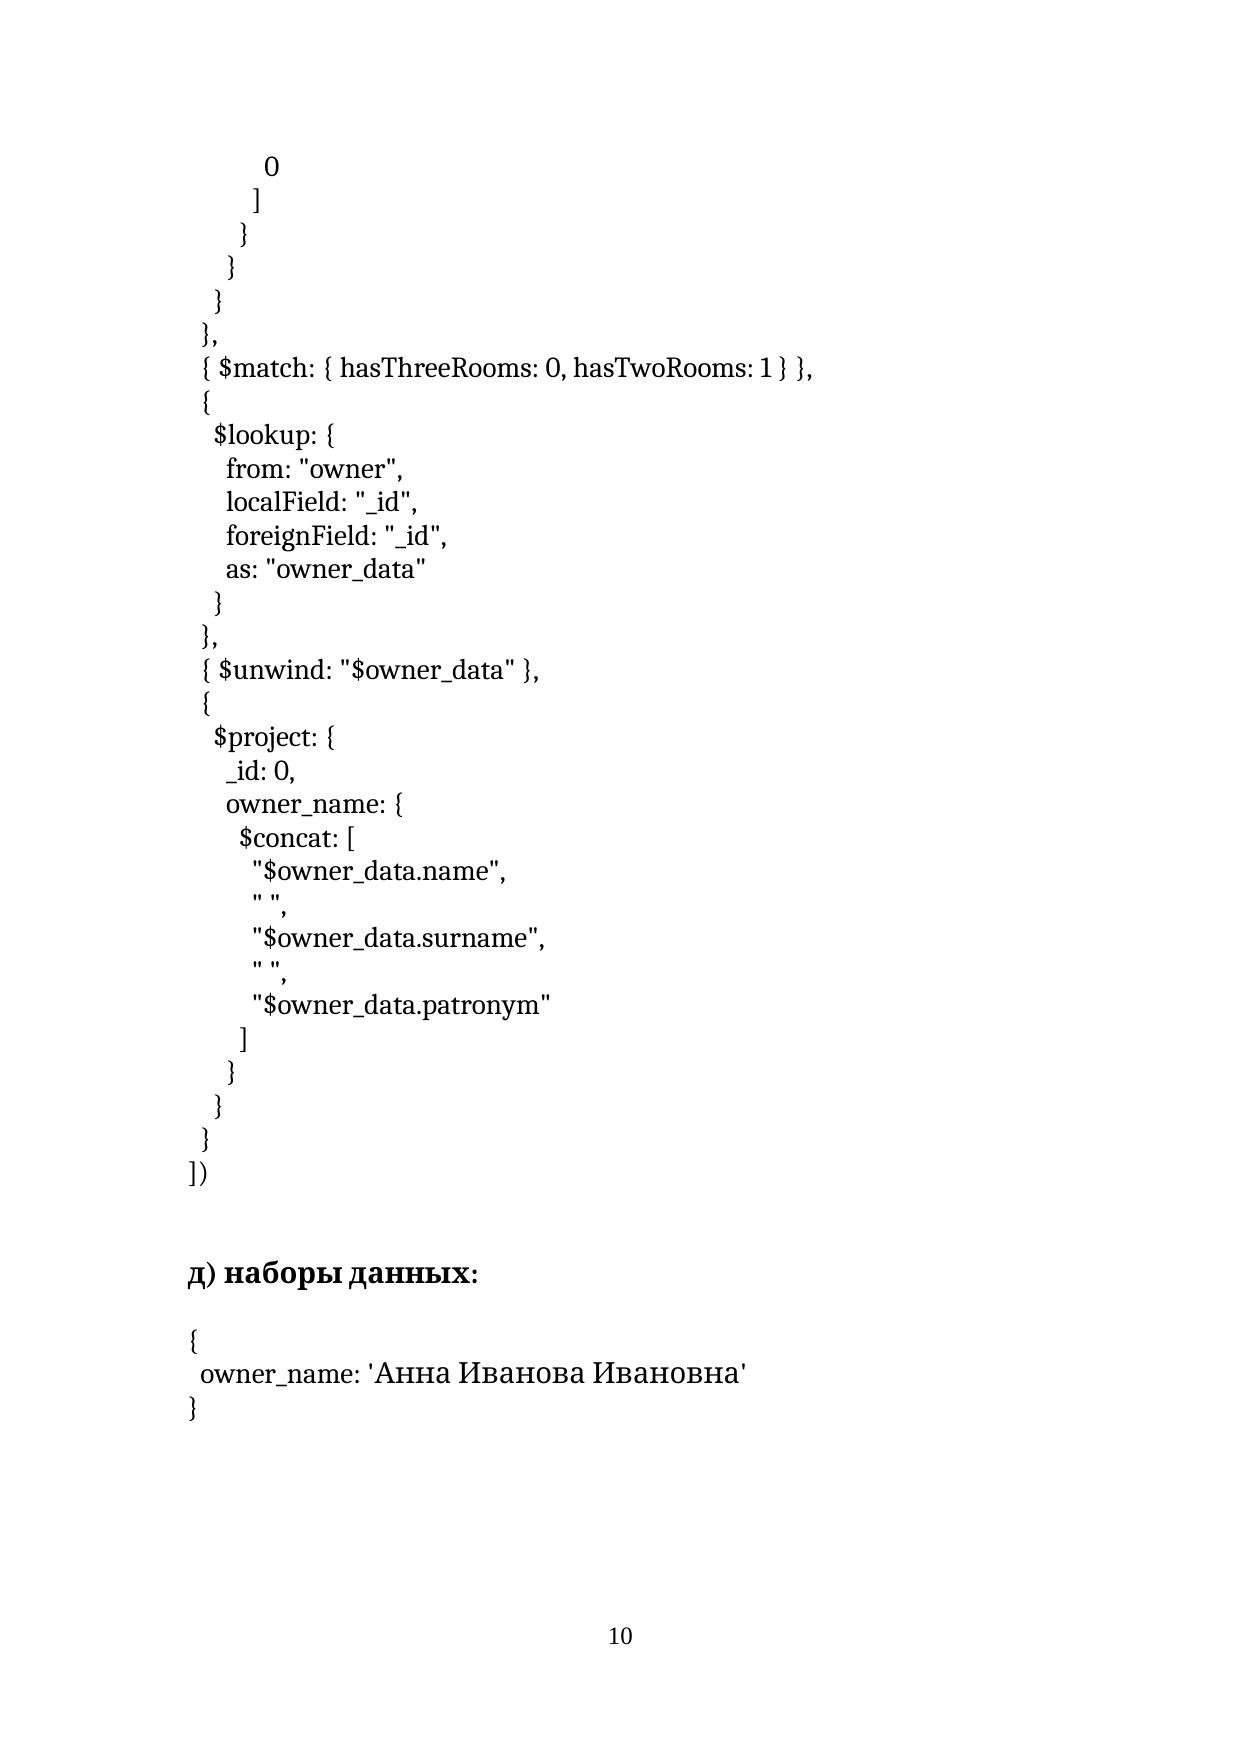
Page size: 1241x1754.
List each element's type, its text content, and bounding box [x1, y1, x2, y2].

text } [187, 217, 1053, 251]
text "$owner_data.name", [187, 854, 1053, 888]
text } [187, 586, 1053, 619]
text localField: "_id", [187, 485, 1053, 519]
text owner_name: 'Анна Иванова Ивановна' [187, 1357, 1053, 1391]
text _id: 0, [187, 754, 1053, 787]
text $lookup: { [187, 418, 1053, 452]
text $project: { [187, 720, 1053, 754]
text owner_name: { [187, 787, 1053, 821]
text д) наборы данных: [187, 1257, 1053, 1290]
text } [187, 284, 1053, 318]
text as: "owner_data" [187, 552, 1053, 586]
text ]) [187, 1156, 1053, 1190]
text ] [187, 183, 1053, 217]
text } [187, 1123, 1053, 1156]
text { [187, 1324, 1053, 1357]
text " ", [187, 955, 1053, 988]
text { $match: { hasThreeRooms: 0, hasTwoRooms: 1 } }, [187, 351, 1053, 385]
text } [187, 1089, 1053, 1123]
text from: "owner", [187, 452, 1053, 485]
text }, [187, 318, 1053, 351]
text { [187, 687, 1053, 720]
text { $unwind: "$owner_data" }, [187, 653, 1053, 687]
text } [187, 1056, 1053, 1089]
text "$owner_data.patronym" [187, 988, 1053, 1022]
text { [187, 385, 1053, 418]
text } [187, 1391, 1053, 1424]
text $concat: [ [187, 821, 1053, 854]
text 0 [187, 150, 1053, 183]
text "$owner_data.surname", [187, 921, 1053, 955]
text " ", [187, 888, 1053, 921]
text foreignField: "_id", [187, 519, 1053, 552]
text } [187, 251, 1053, 284]
text }, [187, 619, 1053, 653]
text ] [187, 1022, 1053, 1056]
